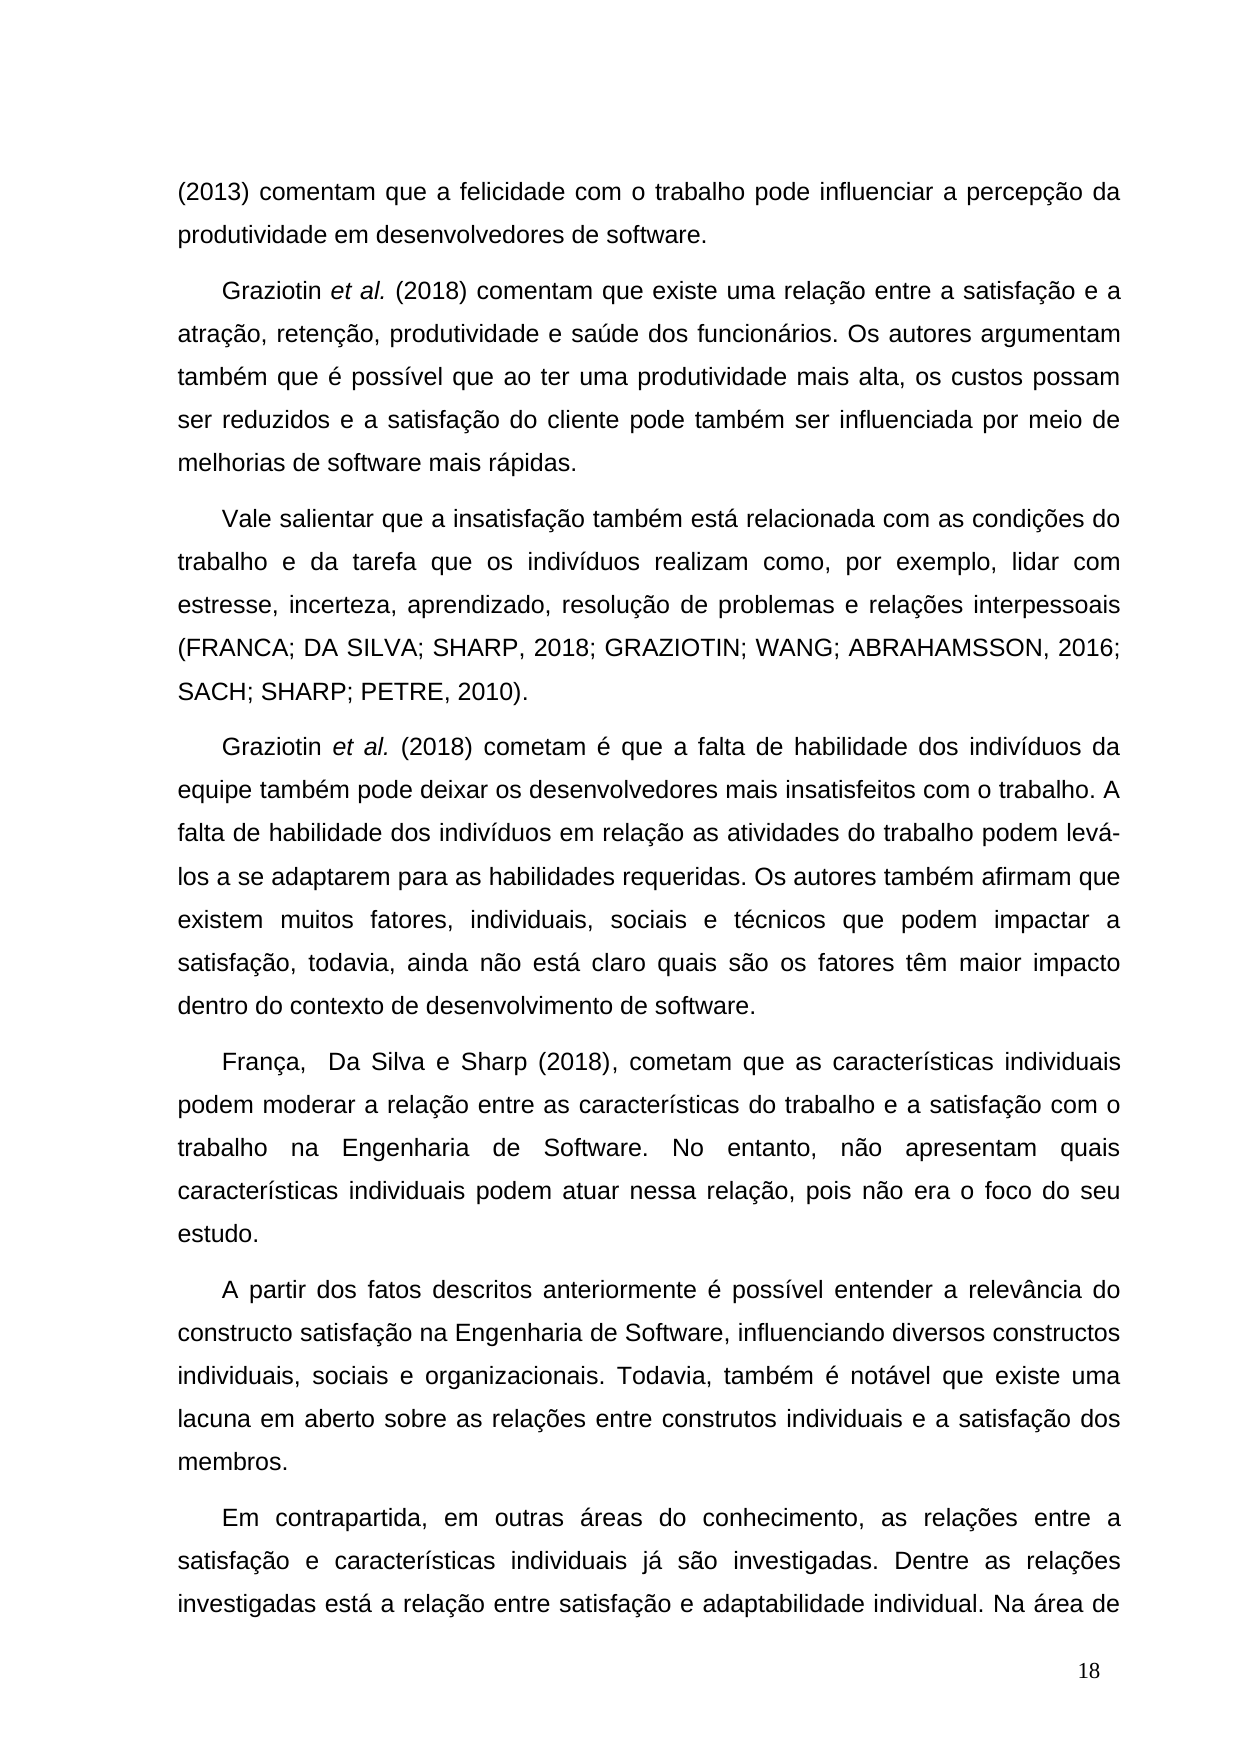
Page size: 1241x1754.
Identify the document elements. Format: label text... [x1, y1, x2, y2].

text A partir dos fatos descritos anteriormente é possível entender a relevância do constructo satisfação na Engenharia de Software, influenciando diversos constructos individuais, sociais e organizacionais. Todavia, também é notável que existe uma lacuna em aberto sobre as relações entre construtos individuais e a satisfação dos membros. [177, 1275, 1122, 1476]
text França, Da Silva e Sharp (2018), cometam que as características individuais podem moderar a relação entre as características do trabalho e a satisfação com o trabalho na Engenharia de Software. No entanto, não apresentam quais características individuais podem atuar nessa relação, pois não era o foco do seu estudo. [177, 1047, 1122, 1248]
text Vale salientar que a insatisfação também está relacionada com as condições do trabalho e da tarefa que os indivíduos realizam como, por exemplo, lidar com estresse, incerteza, aprendizado, resolução de problemas e relações interpessoais (FRANCA; DA SILVA; SHARP, 2018; GRAZIOTIN; WANG; ABRAHAMSSON, 2016; SACH; SHARP; PETRE, 2010). [177, 504, 1122, 705]
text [177, 1503, 1122, 1618]
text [177, 177, 1122, 249]
text Graziotin et al. (2018) comentam que existe uma relação entre a satisfação e a atração, retenção, produtividade e saúde dos funcionários. Os autores argumentam também que é possível que ao ter uma produtividade mais alta, os custos possam ser reduzidos e a satisfação do cliente pode também ser influenciada por meio de melhorias de software mais rápidas. [177, 276, 1122, 477]
text Graziotin et al. (2018) cometam é que a falta de habilidade dos indivíduos da equipe também pode deixar os desenvolvedores mais insatisfeitos com o trabalho. A falta de habilidade dos indivíduos em relação as atividades do trabalho podem levá-los a se adaptarem para as habilidades requeridas. Os autores também afirmam que existem muitos fatores, individuais, sociais e técnicos que podem impactar a satisfação, todavia, ainda não está claro quais são os fatores têm maior impacto dentro do contexto de desenvolvimento de software. [177, 732, 1122, 1020]
